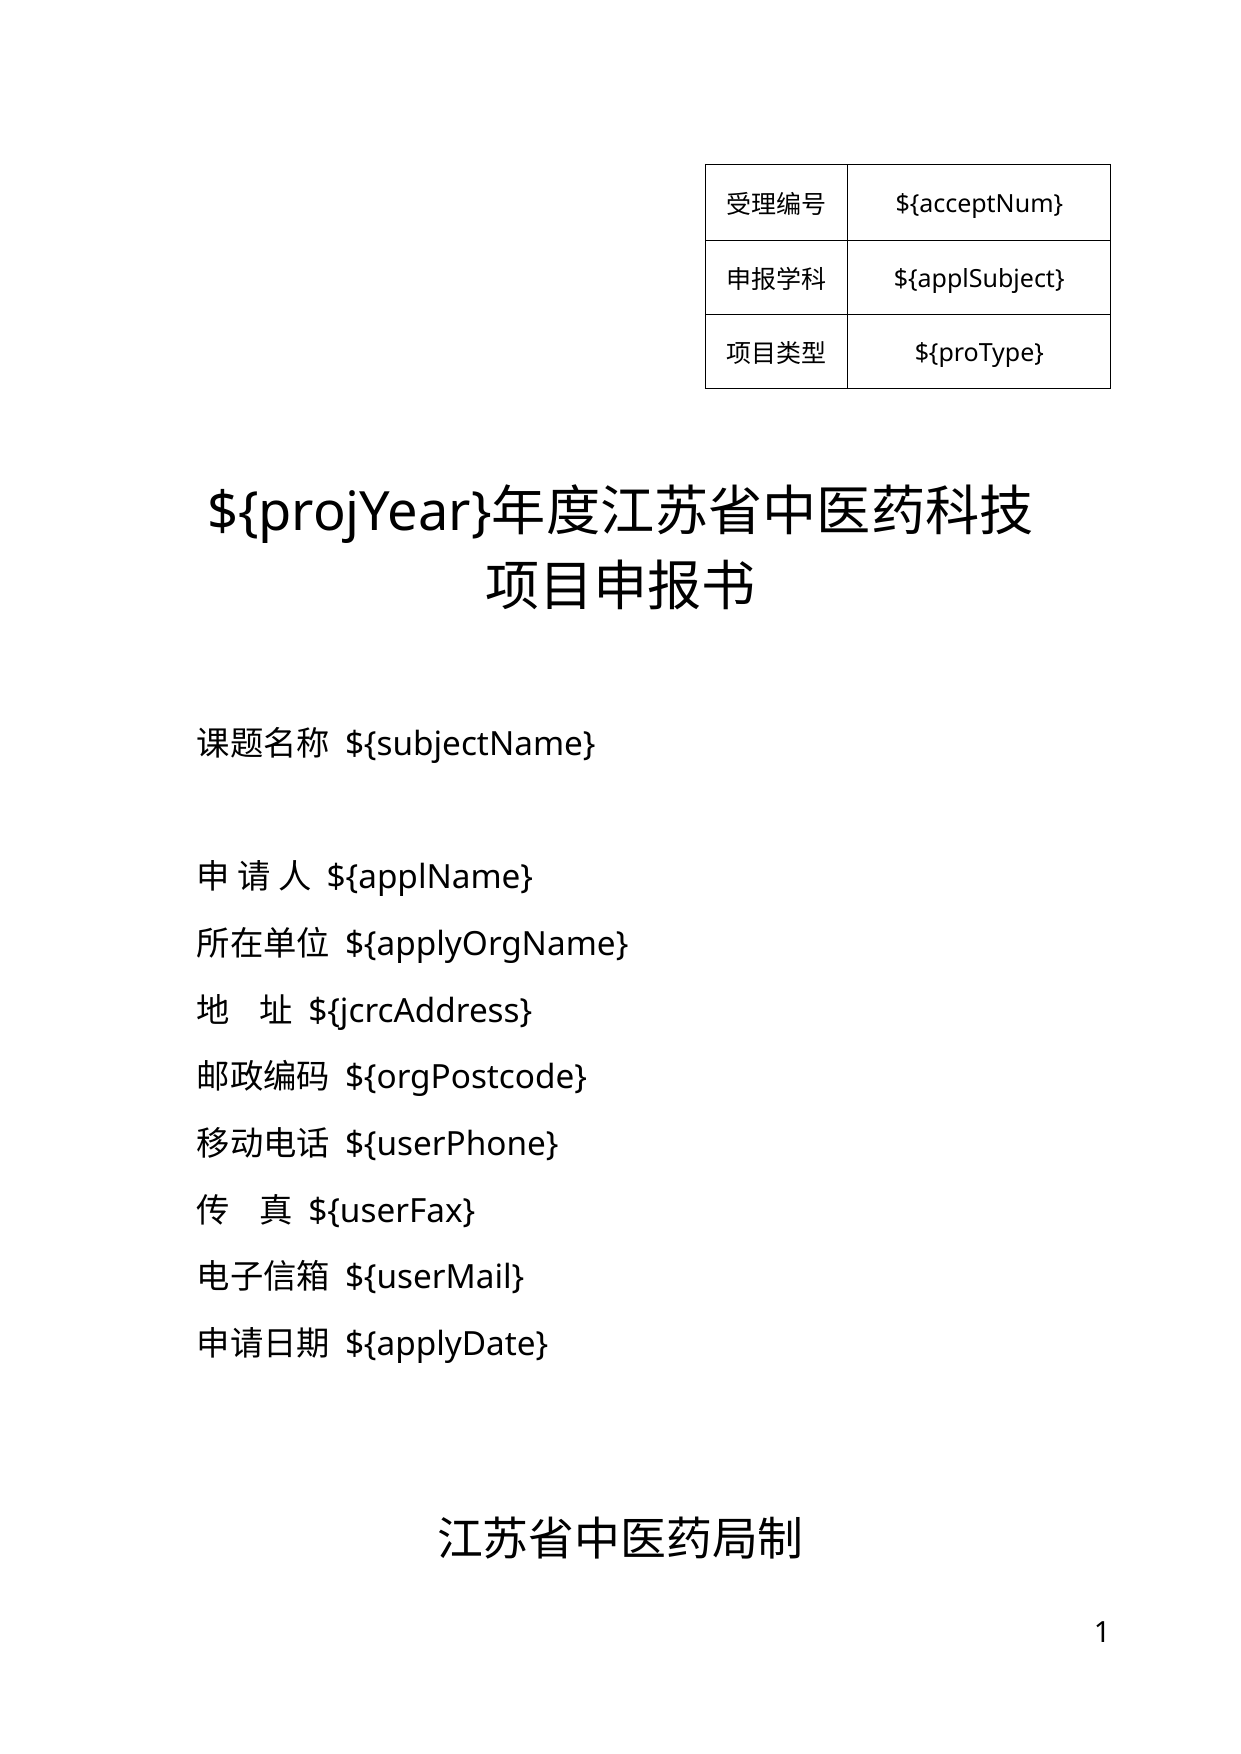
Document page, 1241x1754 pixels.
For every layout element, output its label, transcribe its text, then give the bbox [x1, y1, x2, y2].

text 项目申报书 [130, 546, 1110, 621]
text ${projYear}年度江苏省中医药科技 [130, 471, 1110, 546]
table_cell ${proType} [848, 315, 1110, 388]
table_header 受理编号 [706, 165, 847, 240]
text 申请日期 ${applyDate} [130, 1302, 1110, 1369]
table_cell 项目类型 [706, 315, 847, 388]
table_header ${acceptNum} [848, 165, 1110, 240]
text 地 址 ${jcrcAddress} [130, 969, 1110, 1036]
text 课题名称 ${subjectName} [130, 702, 1110, 769]
table_cell 申报学科 [706, 241, 847, 314]
text 所在单位 ${applyOrgName} [130, 902, 1110, 969]
text 电子信箱 ${userMail} [130, 1236, 1110, 1302]
table_cell ${applSubject} [848, 241, 1110, 314]
text 邮政编码 ${orgPostcode} [130, 1036, 1110, 1102]
text 移动电话 ${userPhone} [130, 1102, 1110, 1169]
text 江苏省中医药局制 [130, 1502, 1110, 1569]
text 传 真 ${userFax} [130, 1169, 1110, 1236]
text 申 请 人 ${applName} [130, 836, 1110, 902]
